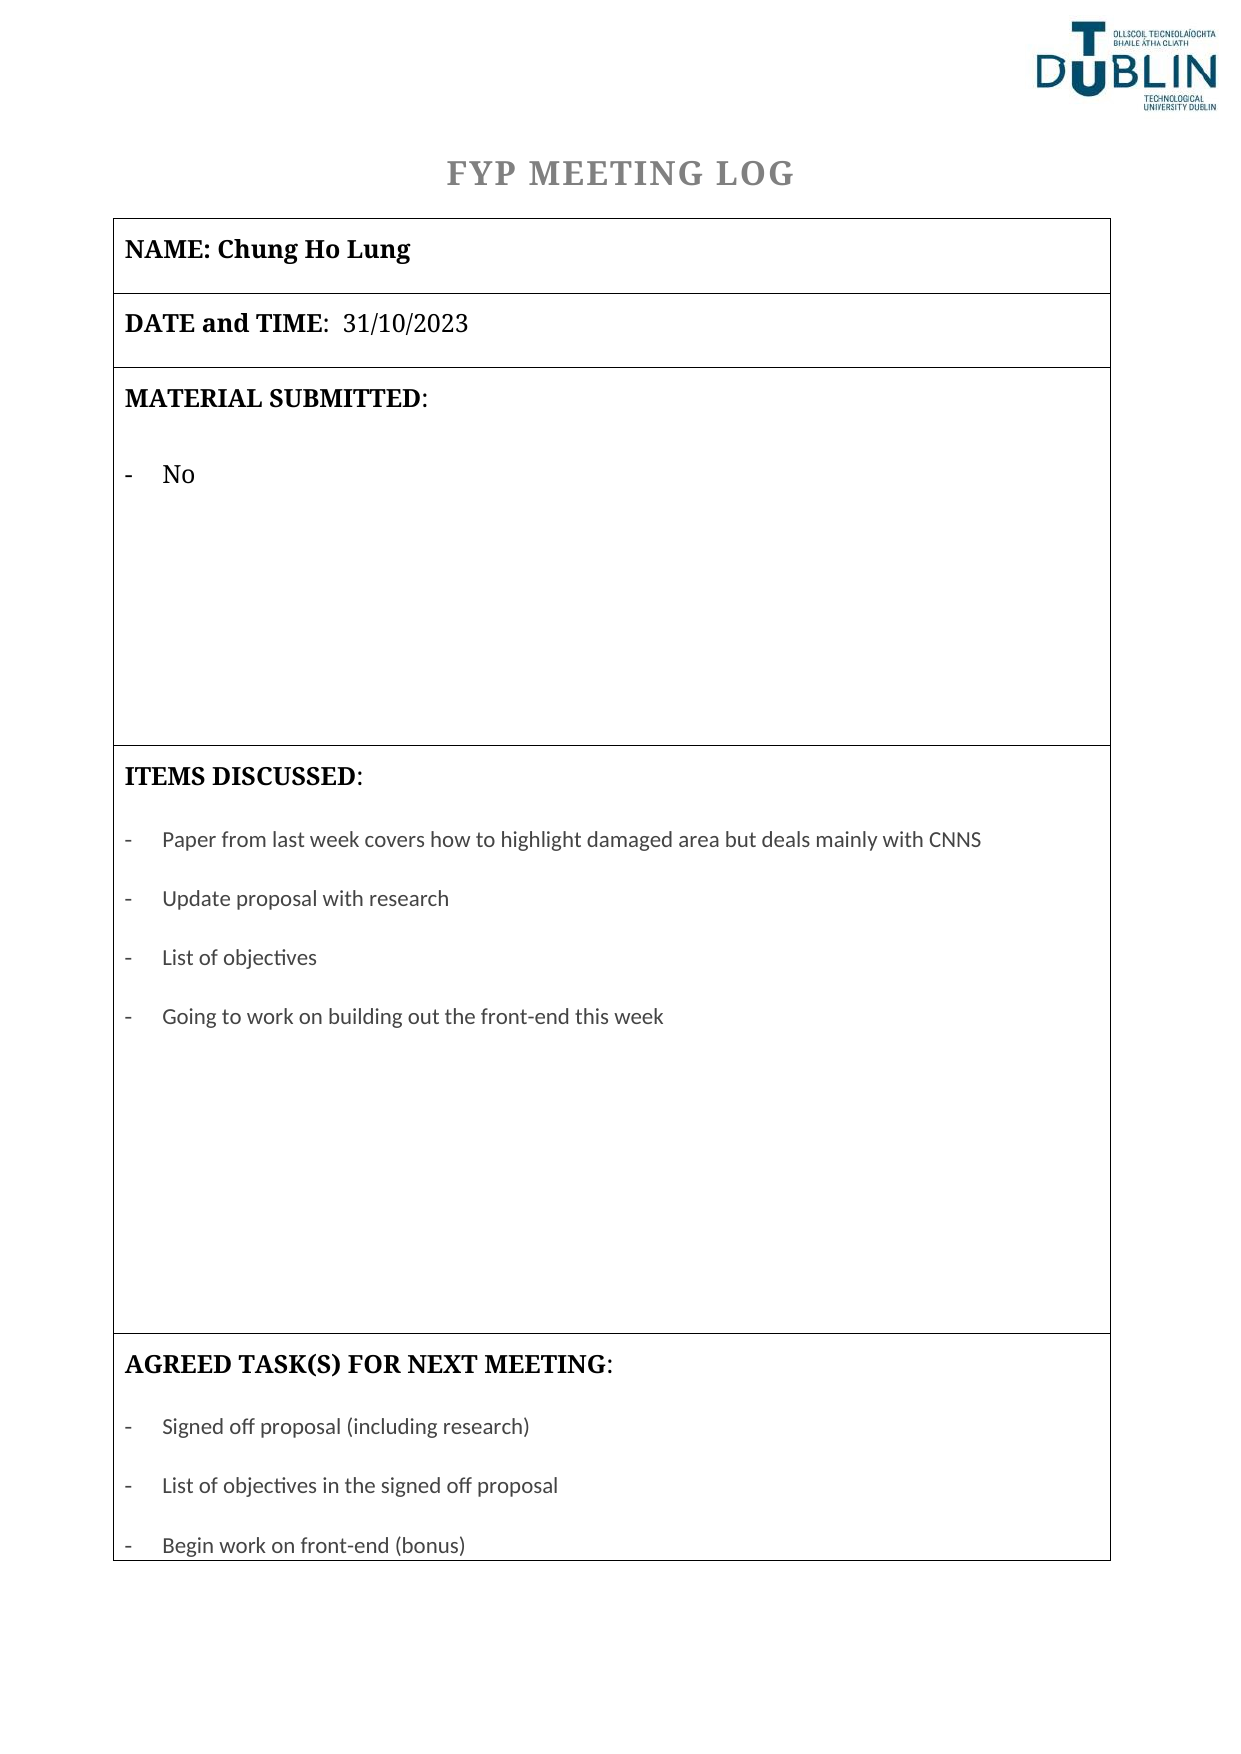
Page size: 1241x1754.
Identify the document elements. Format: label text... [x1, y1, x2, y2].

table_cell DATE and TIME: 31/10/2023 [114, 294, 1110, 367]
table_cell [114, 1334, 1110, 1560]
picture [1024, 15, 1219, 119]
table_header NAME: Chung Ho Lung [114, 219, 1110, 292]
title FYP MEETING LOG [187, 150, 1053, 195]
table_cell MATERIAL SUBMITTED: No [114, 368, 1110, 745]
table_cell ITEMS DISCUSSED: Paper from last week covers how to highlight damaged area but deals mainly with CNNS Update proposal with research List of objectives Going to work on building out the front-end this week [114, 746, 1110, 1333]
